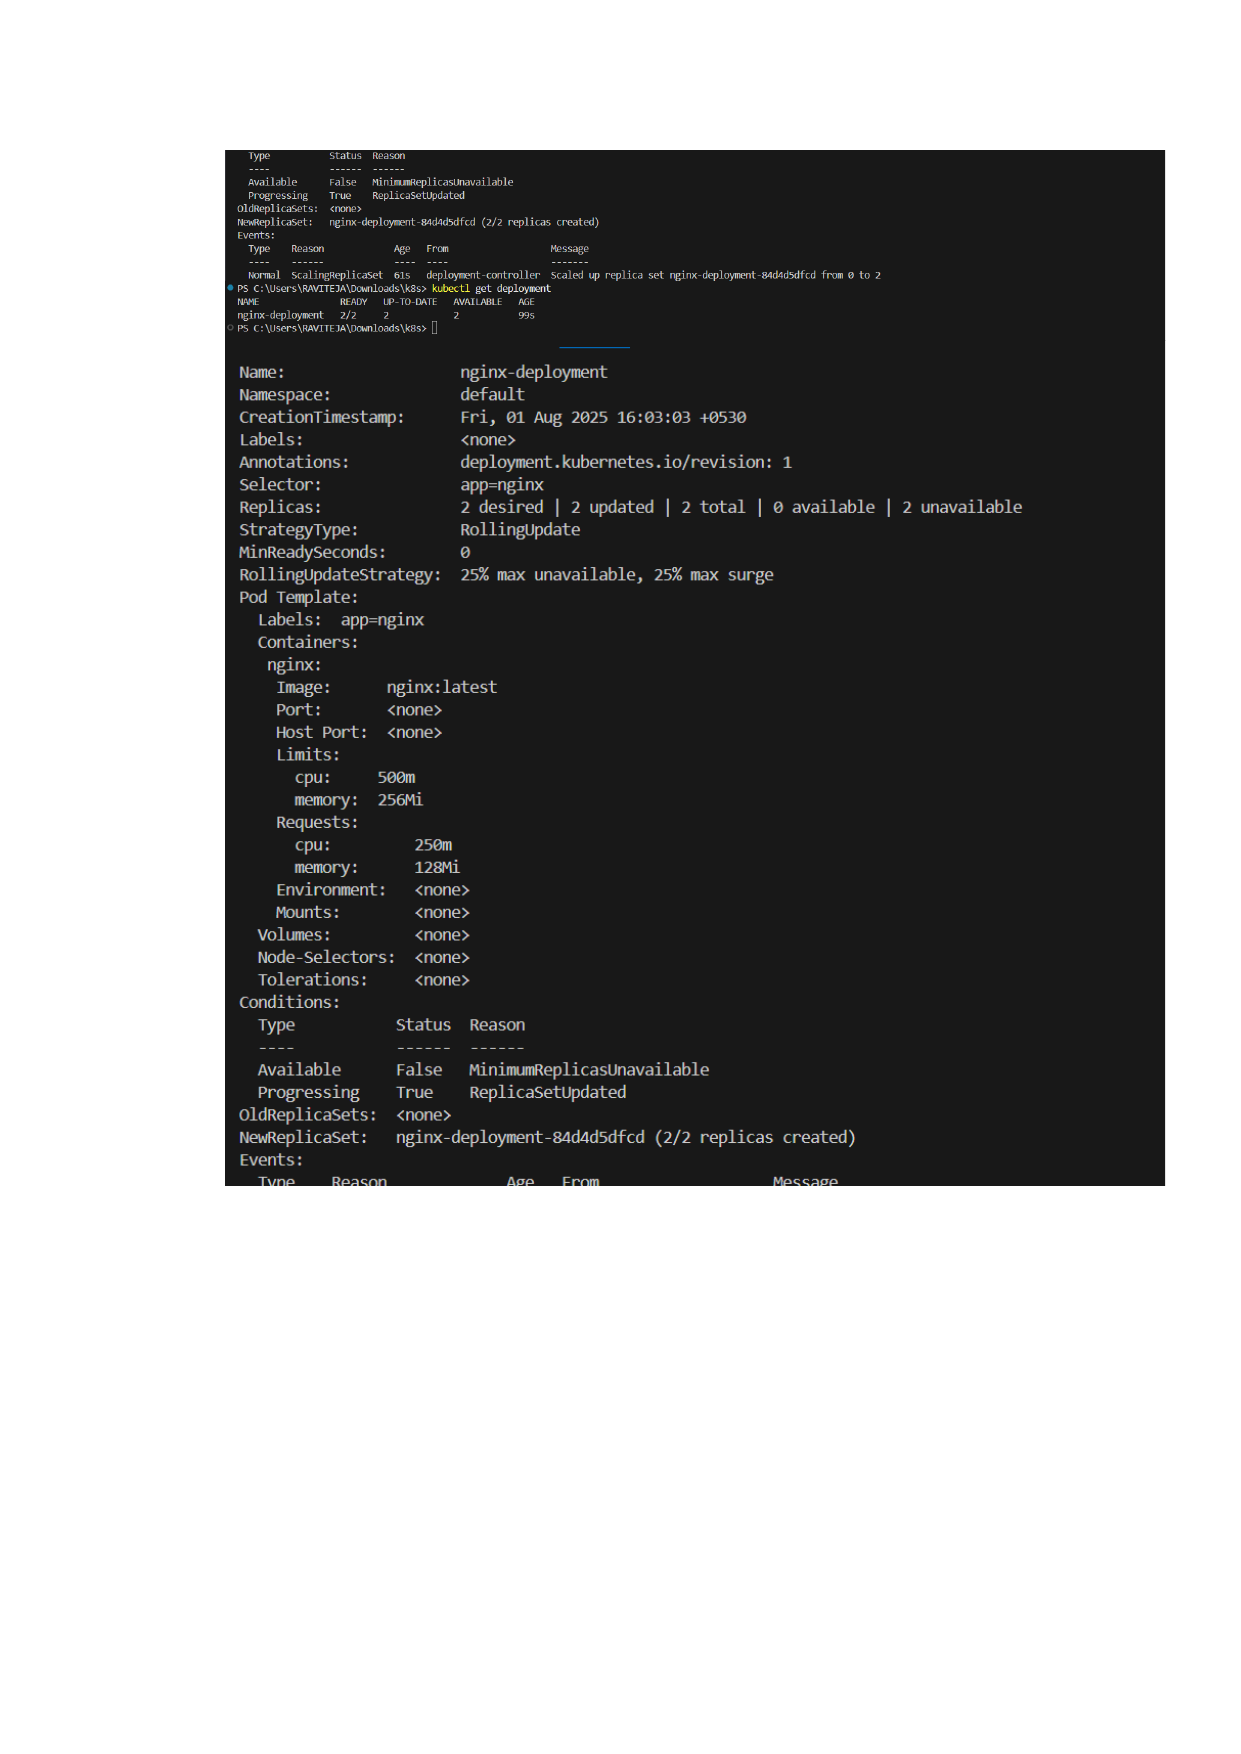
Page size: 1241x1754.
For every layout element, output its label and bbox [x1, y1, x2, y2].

picture [225, 150, 1166, 1186]
